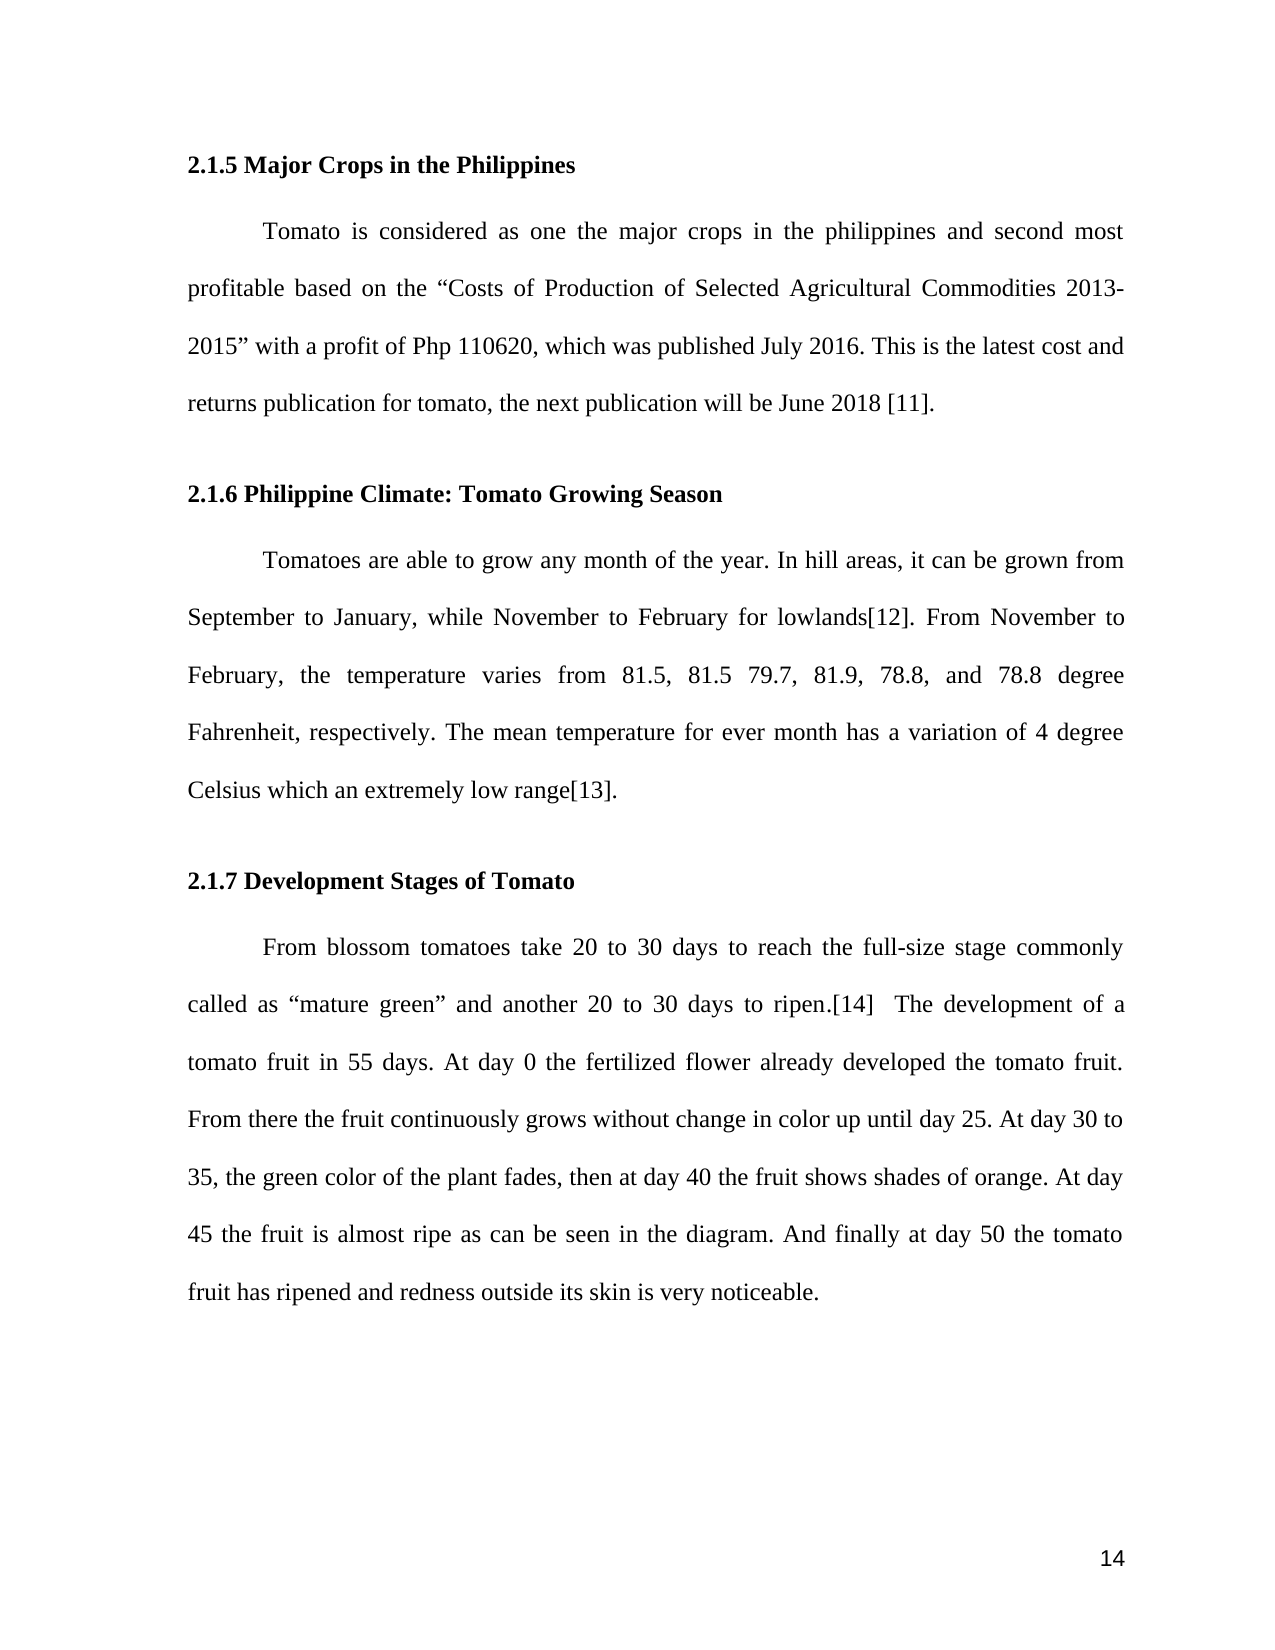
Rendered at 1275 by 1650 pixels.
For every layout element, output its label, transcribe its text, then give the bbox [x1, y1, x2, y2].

subtitle 2.1.6 Philippine Climate: Tomato Growing Season [187, 479, 1125, 508]
subtitle 2.1.7 Development Stages of Tomato [187, 866, 1125, 894]
text Tomato is considered as one the major crops in the philippines and second most profitable based on the “Costs of Production of Selected Agricultural Commodities 2013-2015” with a profit of Php 110620, which was published July 2016. This is the latest cost and returns publication for tomato, the next publication will be June 2018 [11]. [187, 216, 1125, 417]
text From blossom tomatoes take 20 to 30 days to reach the full-size stage commonly called as “mature green” and another 20 to 30 days to ripen.[14] The development of a tomato fruit in 55 days. At day 0 the fertilized flower already developed the tomato fruit. From there the fruit continuously grows without change in color up until day 25. At day 30 to 35, the green color of the plant fades, then at day 40 the fruit shows shades of orange. At day 45 the fruit is almost ripe as can be seen in the diagram. And finally at day 50 the tomato fruit has ripened and redness outside its skin is very noticeable. [187, 932, 1125, 1305]
subtitle 2.1.5 Major Crops in the Philippines [187, 150, 1125, 179]
text Tomatoes are able to grow any month of the year. In hill areas, it can be grown from September to January, while November to February for lowlands[12]. From November to February, the temperature varies from 81.5, 81.5 79.7, 81.9, 78.8, and 78.8 degree Fahrenheit, respectively. The mean temperature for ever month has a variation of 4 degree Celsius which an extremely low range[13]. [187, 545, 1125, 804]
